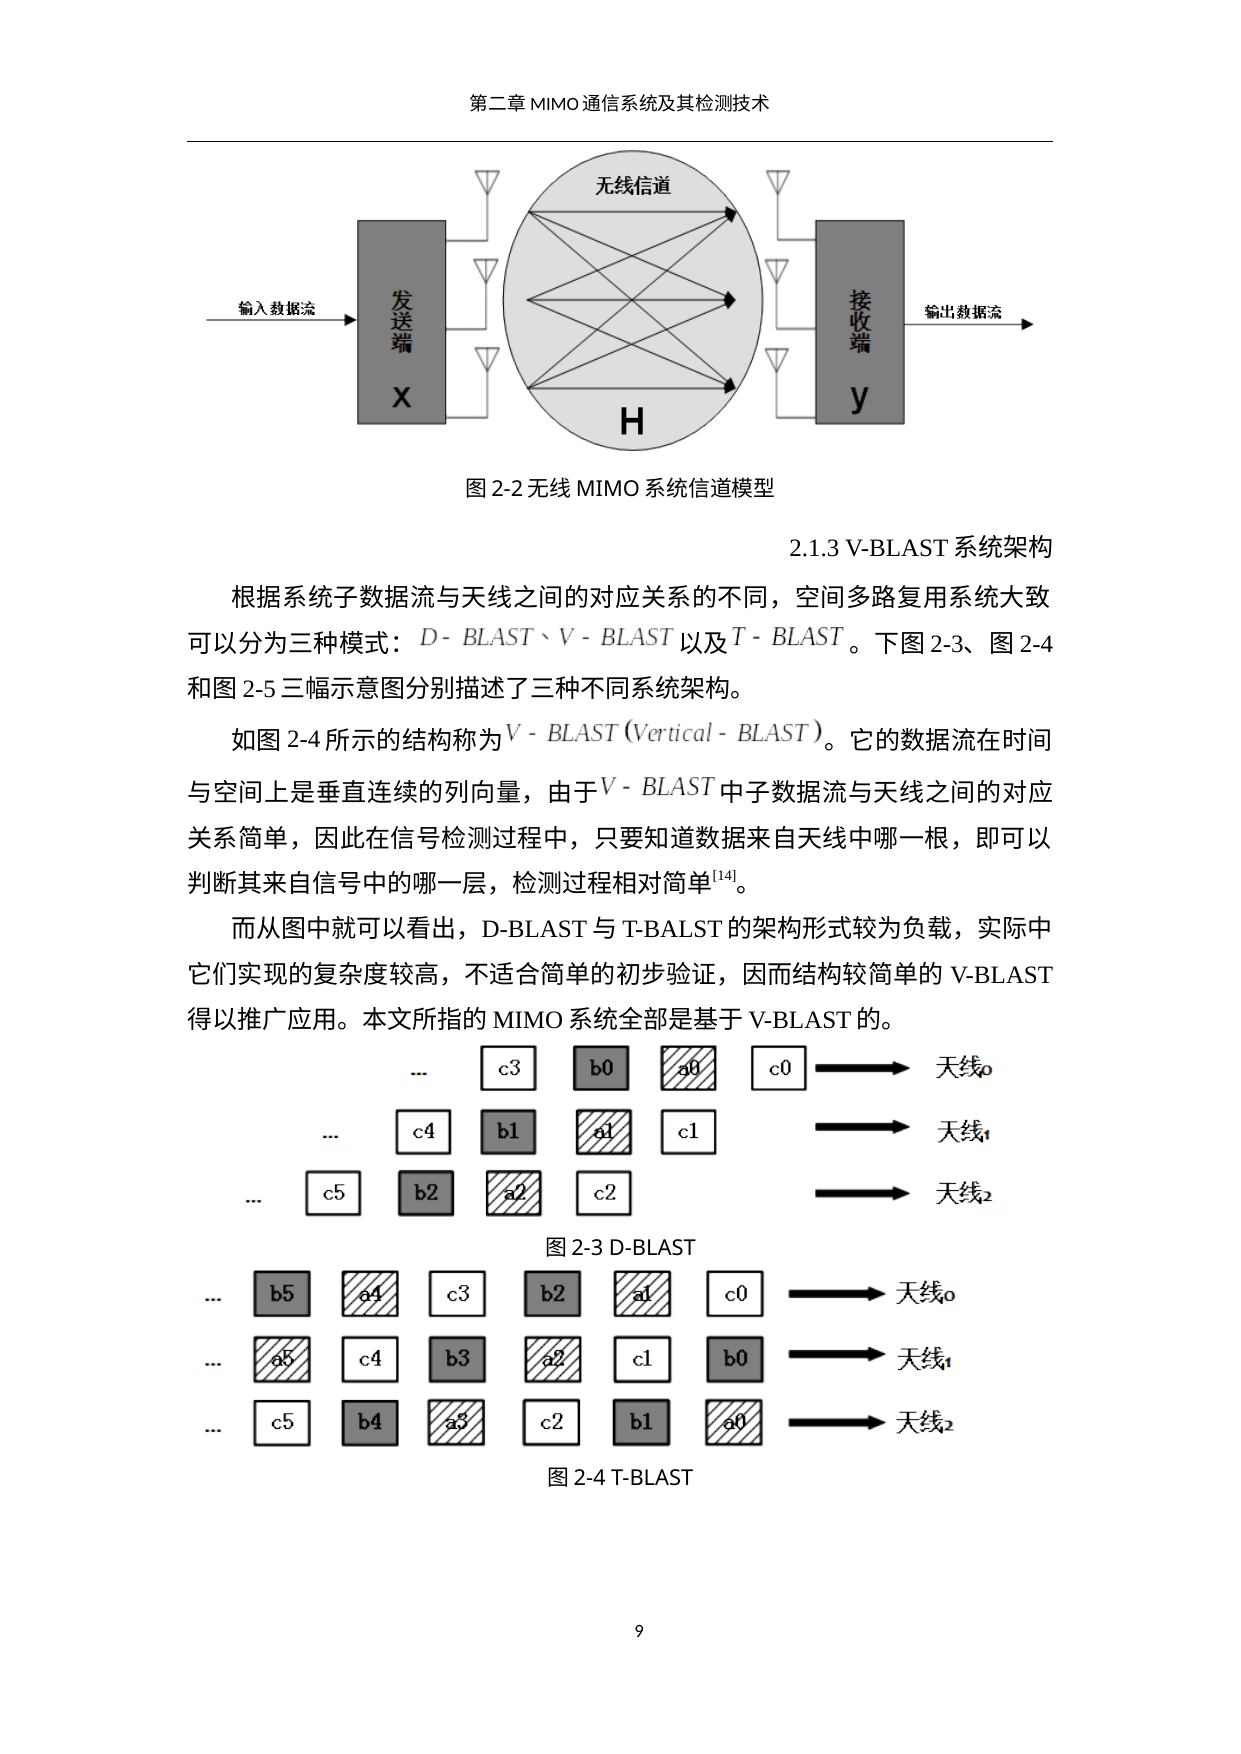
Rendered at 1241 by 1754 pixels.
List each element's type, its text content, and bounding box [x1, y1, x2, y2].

picture [187, 1269, 973, 1453]
picture [202, 150, 1038, 464]
picture [228, 1044, 1012, 1223]
text 如图2-4所示的结构称为。它的数据流在时间与空间上是垂直连续的列向量，由于中子数据流与天线之间的对应关系简单，因此在信号检测过程中，只要知道数据来自天线中哪一根，即可以判断其来自信号中的哪一层，检测过程相对简单[14]。 [187, 714, 1053, 900]
text 图2-3 D-BLAST [187, 1230, 1053, 1262]
text 图2-2无线MIMO系统信道模型 [187, 471, 1053, 502]
subtitle 2.1.3 V-BLAST系统架构 [187, 523, 1053, 564]
text 图2-4 T-BLAST [187, 1459, 1053, 1491]
text 根据系统子数据流与天线之间的对应关系的不同，空间多路复用系统大致可以分为三种模式：以及。下图2-3、图2-4和图2-5三幅示意图分别描述了三种不同系统架构。 [187, 577, 1053, 704]
text 而从图中就可以看出，D-BLAST与T-BALST的架构形式较为负载，实际中它们实现的复杂度较高，不适合简单的初步验证，因而结构较简单的V-BLAST得以推广应用。本文所指的MIMO系统全部是基于V-BLAST的。 [187, 909, 1053, 1036]
